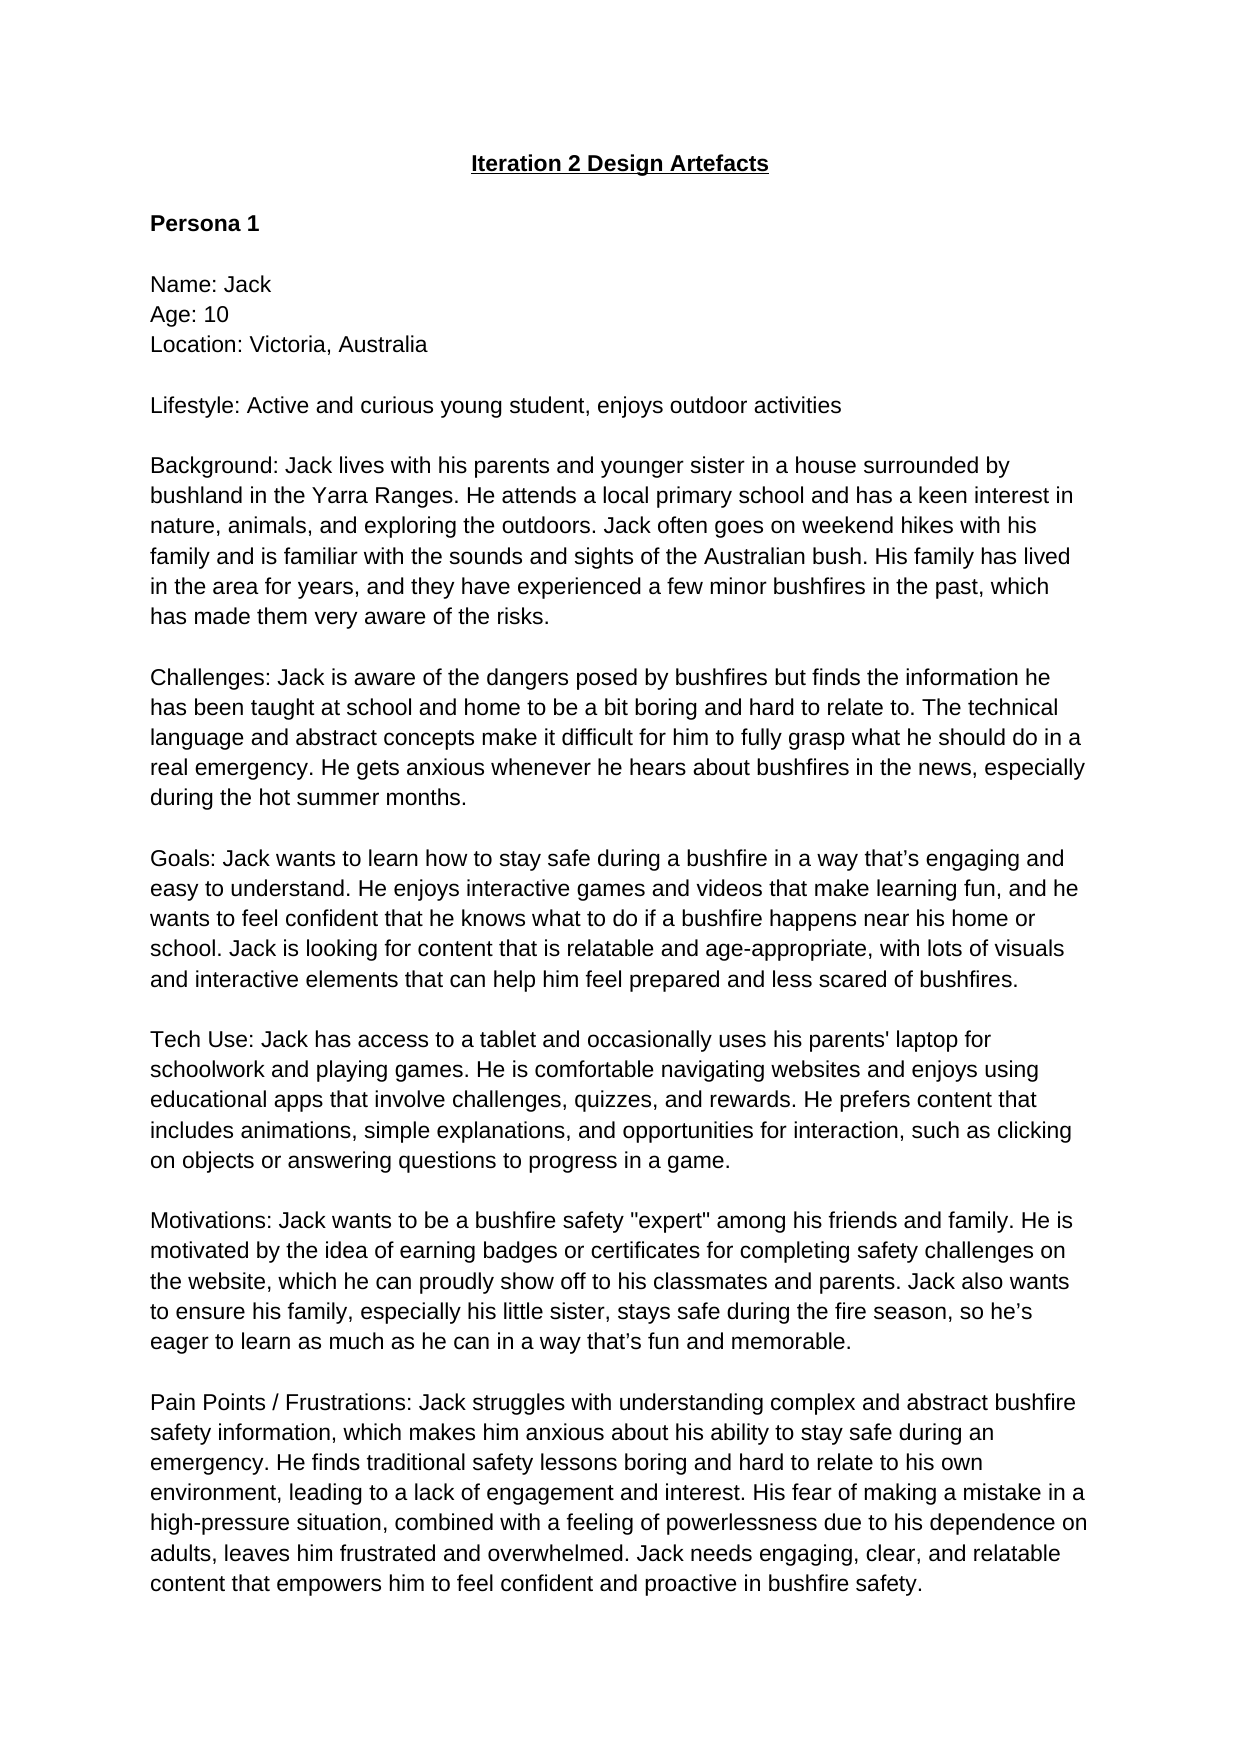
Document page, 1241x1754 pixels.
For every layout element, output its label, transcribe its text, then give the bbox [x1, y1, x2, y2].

text Pain Points / Frustrations: Jack struggles with understanding complex and abstract bushfire safety information, which makes him anxious about his ability to stay safe during an emergency. He finds traditional safety lessons boring and hard to relate to his own environment, leading to a lack of engagement and interest. His fear of making a mistake in a high-pressure situation, combined with a feeling of powerlessness due to his dependence on adults, leaves him frustrated and overwhelmed. Jack needs engaging, clear, and relatable content that empowers him to feel confident and proactive in bushfire safety. [150, 1388, 1090, 1596]
text Goals: Jack wants to learn how to stay safe during a bushfire in a way that’s engaging and easy to understand. He enjoys interactive games and videos that make learning fun, and he wants to feel confident that he knows what to do if a bushfire happens near his home or school. Jack is looking for content that is relatable and age-appropriate, with lots of visuals and interactive elements that can help him feel prepared and less scared of bushfires. [150, 845, 1090, 992]
text Tech Use: Jack has access to a tablet and occasionally uses his parents' laptop for schoolwork and playing games. He is comfortable navigating websites and enjoys using educational apps that involve challenges, quizzes, and rewards. He prefers content that includes animations, simple explanations, and opportunities for interaction, such as clicking on objects or answering questions to progress in a game. [150, 1026, 1090, 1173]
text Challenges: Jack is aware of the dangers posed by bushfires but finds the information he has been taught at school and home to be a bit boring and hard to relate to. The technical language and abstract concepts make it difficult for him to fully grasp what he should do in a real emergency. He gets anxious whenever he hears about bushfires in the news, especially during the hot summer months. [150, 663, 1090, 811]
text Location: Victoria, Australia [150, 331, 1090, 358]
text Background: Jack lives with his parents and younger sister in a house surrounded by bushland in the Yarra Ranges. He attends a local primary school and has a keen interest in nature, animals, and exploring the outdoors. Jack often goes on weekend hikes with his family and is familiar with the sounds and sights of the Australian bush. His family has lived in the area for years, and they have experienced a few minor bushfires in the past, which has made them very aware of the risks. [150, 452, 1090, 629]
text Lifestyle: Active and curious young student, enjoys outdoor activities [150, 392, 1090, 418]
text Motivations: Jack wants to be a bushfire safety "expert" among his friends and family. He is motivated by the idea of earning badges or certificates for completing safety challenges on the website, which he can proudly show off to his classmates and parents. Jack also wants to ensure his family, especially his little sister, stays safe during the fire season, so he’s eager to learn as much as he can in a way that’s fun and memorable. [150, 1207, 1090, 1354]
text Persona 1 [150, 210, 1090, 237]
text Age: 10 [150, 301, 1090, 327]
text Iteration 2 Design Artefacts [150, 150, 1090, 176]
text Name: Jack [150, 271, 1090, 297]
